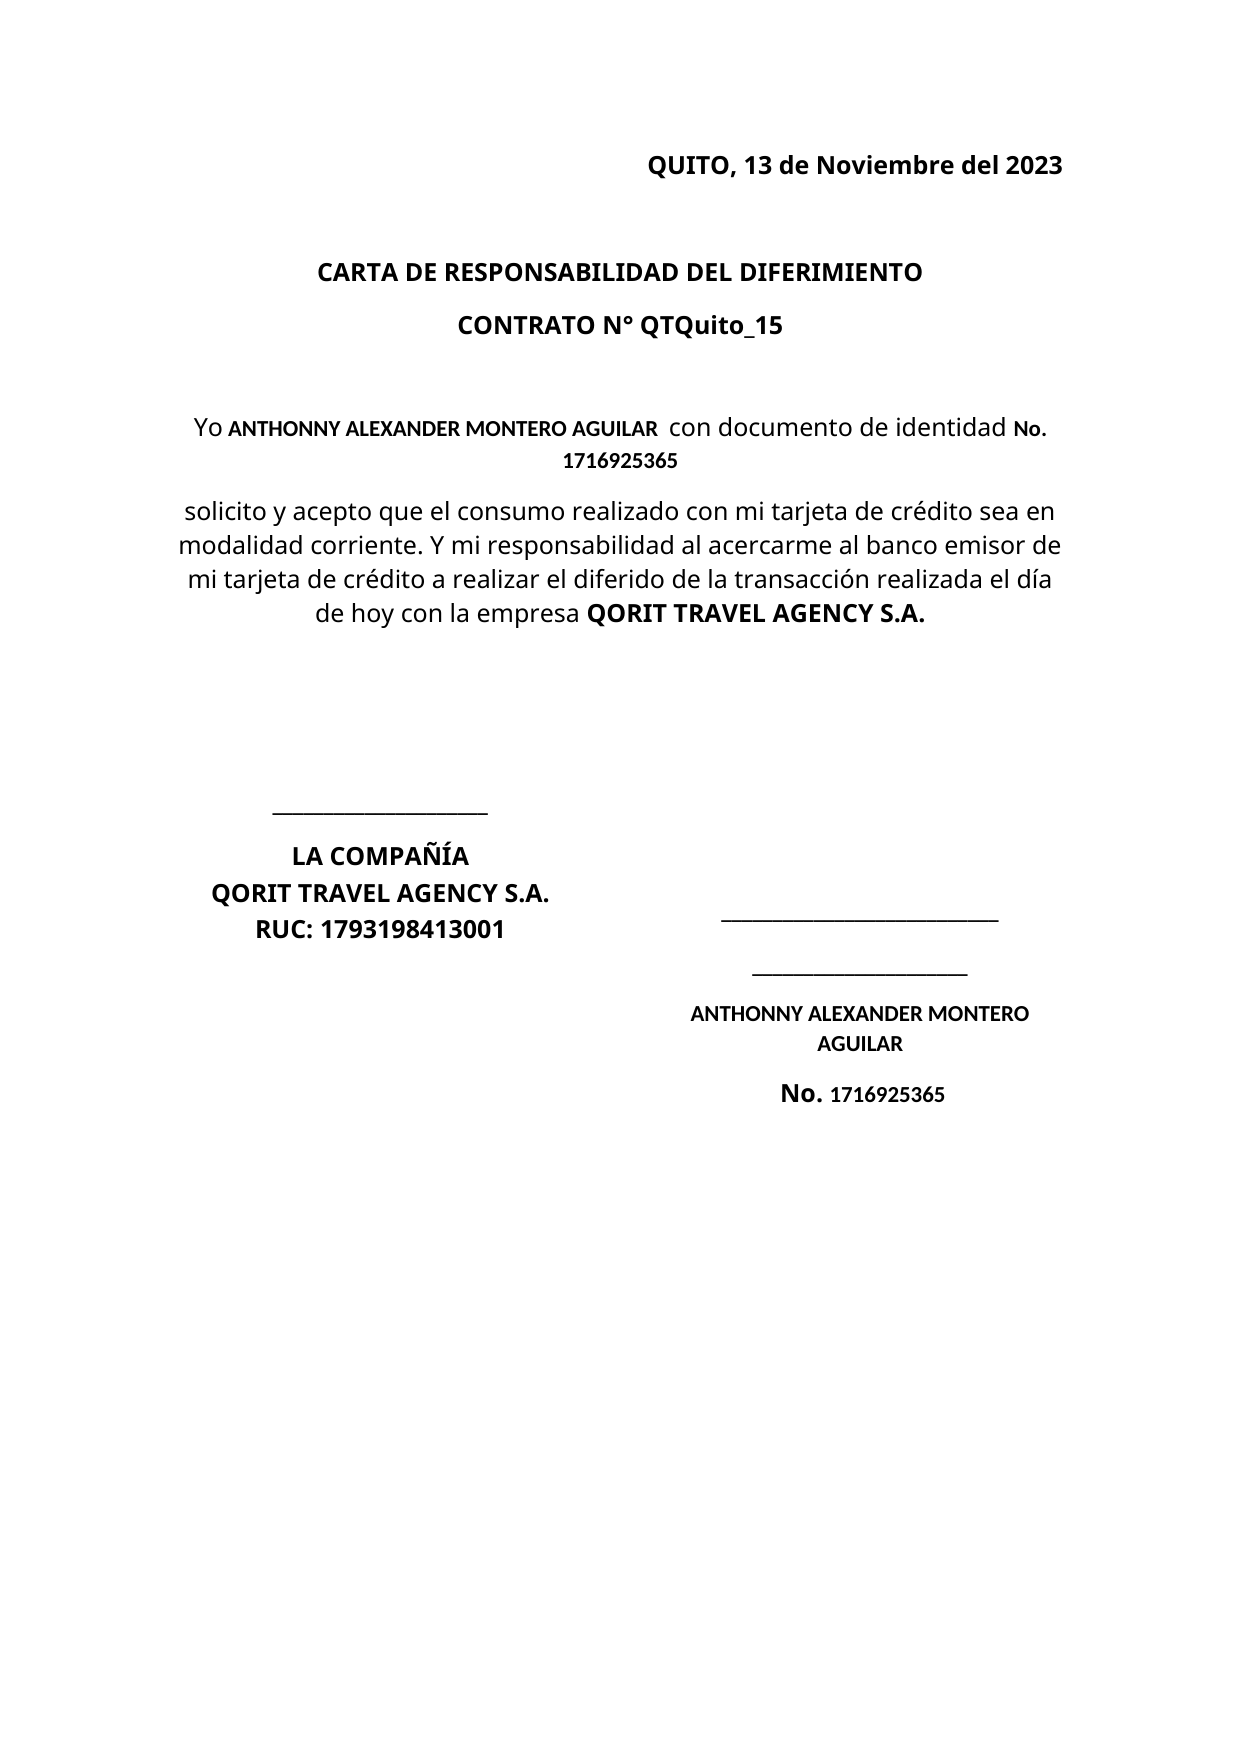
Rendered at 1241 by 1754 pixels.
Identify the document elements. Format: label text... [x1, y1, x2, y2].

text No. 1716925365 [657, 1076, 1063, 1110]
text solicito y acepto que el consumo realizado con mi tarjeta de crédito sea en modalidad corriente. Y mi responsabilidad al acercarme al banco emisor de mi tarjeta de crédito a realizar el diferido de la transacción realizada el día de hoy con la empresa QORIT TRAVEL AGENCY S.A. [177, 493, 1063, 629]
text CONTRATO N° QTQuito_15 [177, 308, 1063, 342]
text LA COMPAÑÍA [177, 838, 583, 873]
text CARTA DE RESPONSABILIDAD DEL DIFERIMIENTO [177, 254, 1063, 288]
text _____________________ [177, 785, 583, 819]
text RUC: 1793198413001 [177, 912, 583, 946]
text QUITO, 13 de Noviembre del 2023 [177, 148, 1063, 182]
text Yo ANTHONNY ALEXANDER MONTERO AGUILAR con documento de identidad No. 1716925365 [177, 410, 1063, 474]
text ___________________________ [657, 892, 1063, 926]
text ANTHONNY ALEXANDER MONTERO AGUILAR [657, 999, 1063, 1057]
text QORIT TRAVEL AGENCY S.A. [177, 875, 583, 909]
text _____________________ [657, 945, 1063, 979]
